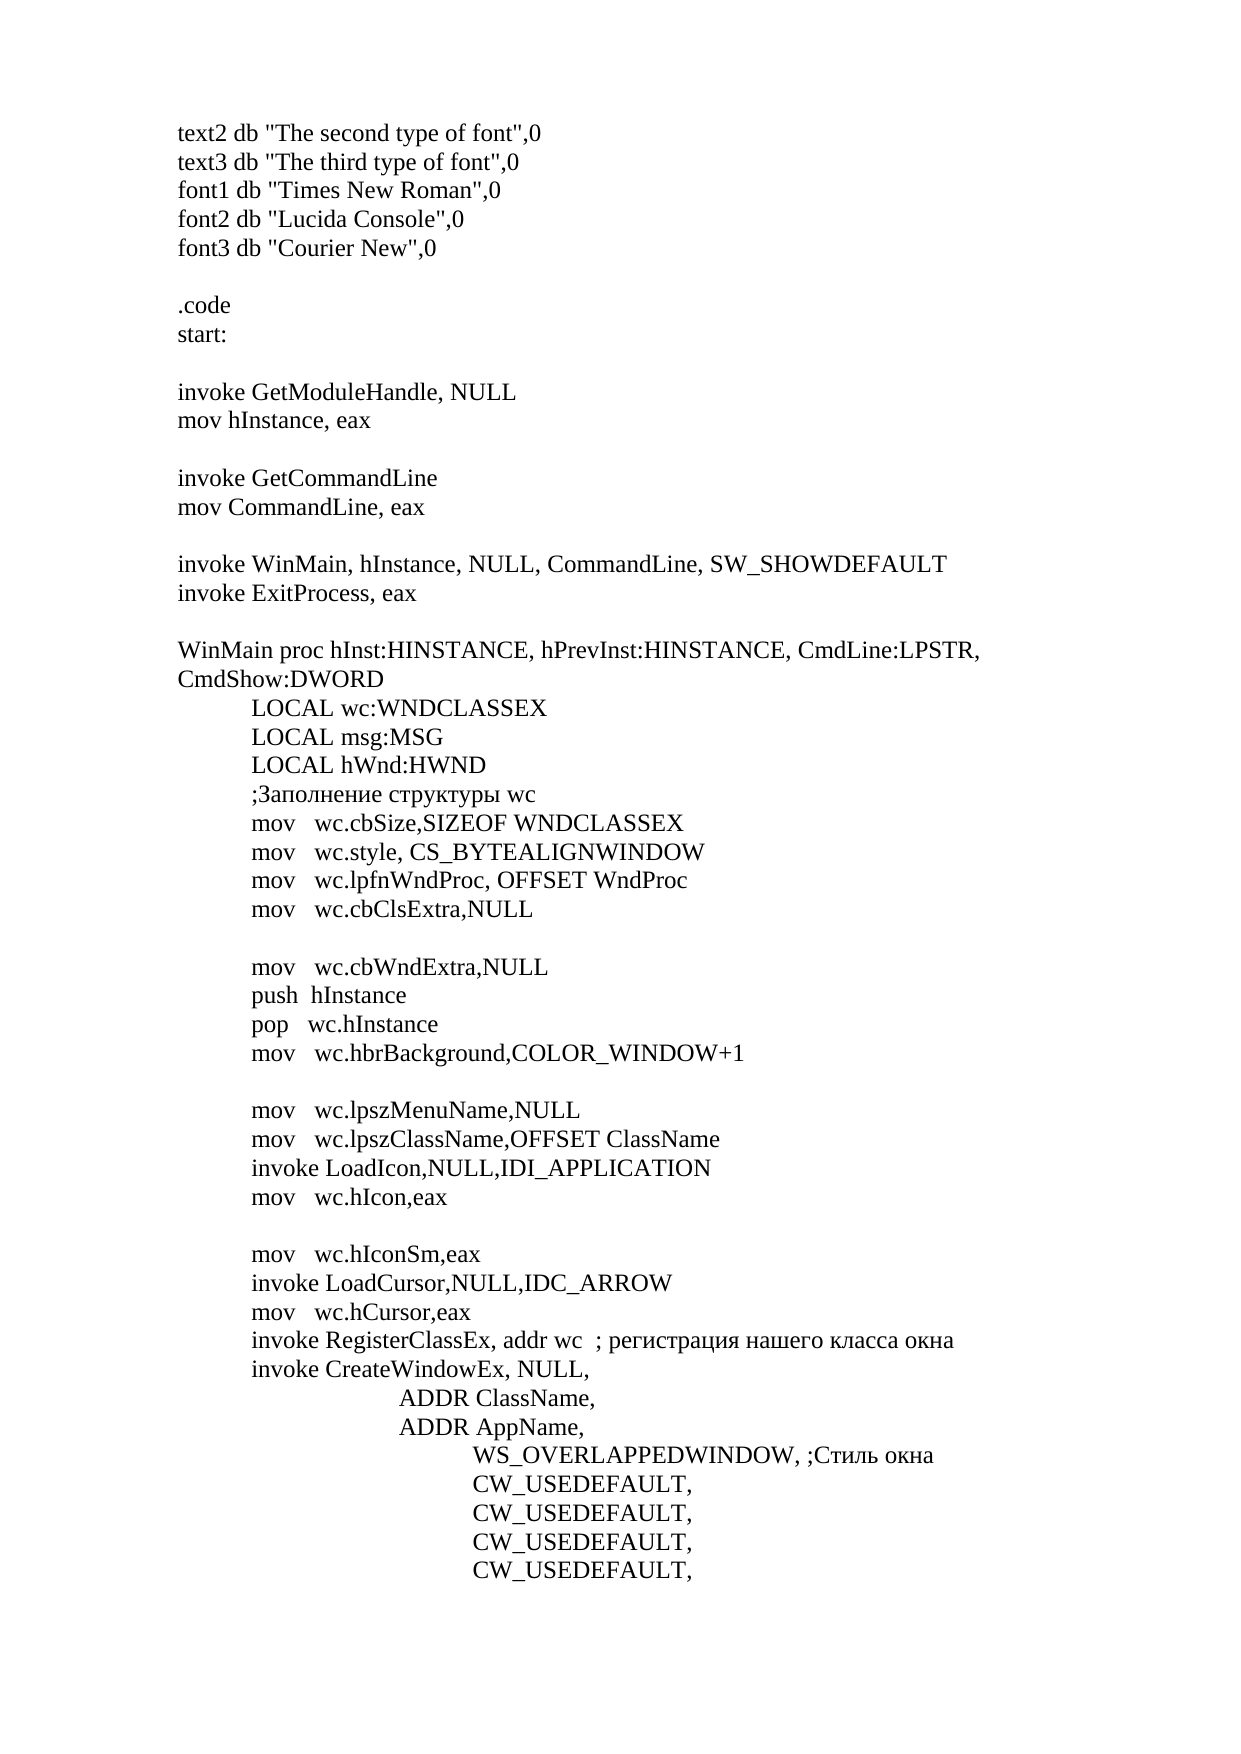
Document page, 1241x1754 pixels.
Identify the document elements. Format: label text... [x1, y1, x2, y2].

text invoke LoadIcon,NULL,IDI_APPLICATION [177, 1153, 1152, 1182]
text ADDR ClassName, [177, 1383, 1152, 1412]
text mov wc.hIconSm,eax [177, 1239, 1152, 1268]
text ;Заполнение стpуктуpы wc [177, 779, 1152, 808]
text invoke RegisterClassEx, addr wc ; pегистpация нашего класса окна [177, 1326, 1152, 1354]
text CW_USEDEFAULT, [177, 1556, 1152, 1584]
text WinMain proc hInst:HINSTANCE, hPrevInst:HINSTANCE, CmdLine:LPSTR, CmdShow:DWORD [177, 636, 1152, 693]
text LOCAL msg:MSG [177, 722, 1152, 751]
text invoke GetCommandLine [177, 463, 1152, 492]
text invoke WinMain, hInstance, NULL, CommandLine, SW_SHOWDEFAULT [177, 549, 1152, 578]
text ADDR AppName, [177, 1412, 1152, 1441]
text pop wc.hInstance [177, 1009, 1152, 1038]
text invoke LoadCursor,NULL,IDC_ARROW [177, 1268, 1152, 1297]
text LOCAL wc:WNDCLASSEX [177, 693, 1152, 722]
text CW_USEDEFAULT, [177, 1527, 1152, 1556]
text push hInstance [177, 981, 1152, 1009]
text text3 db "The third type of font",0 [177, 147, 1152, 176]
text start: [177, 319, 1152, 348]
text mov wc.style, CS_BYTEALIGNWINDOW [177, 837, 1152, 866]
text mov wc.cbSize,SIZEOF WNDCLASSEX [177, 808, 1152, 837]
text mov hInstance, eax [177, 406, 1152, 434]
text mov wc.cbClsExtra,NULL [177, 894, 1152, 923]
text invoke ExitProcess, eax [177, 578, 1152, 607]
text LOCAL hWnd:HWND [177, 751, 1152, 779]
text invoke CreateWindowEx, NULL, [177, 1354, 1152, 1383]
text font1 db "Times New Roman",0 [177, 176, 1152, 204]
text mov wc.lpszMenuName,NULL [177, 1096, 1152, 1124]
text WS_OVERLAPPEDWINDOW, ;Стиль окна [177, 1441, 1152, 1469]
text font2 db "Lucida Console",0 [177, 204, 1152, 233]
text mov wc.hbrBackground,COLOR_WINDOW+1 [177, 1038, 1152, 1067]
text mov wc.lpfnWndProc, OFFSET WndProc [177, 866, 1152, 894]
text .code [177, 291, 1152, 319]
text mov wc.hIcon,eax [177, 1182, 1152, 1211]
text text2 db "The second type of font",0 [177, 118, 1152, 147]
text CW_USEDEFAULT, [177, 1498, 1152, 1527]
text mov wc.cbWndExtra,NULL [177, 952, 1152, 981]
text invoke GetModuleHandle, NULL [177, 377, 1152, 406]
text font3 db "Courier New",0 [177, 233, 1152, 262]
text mov wc.hCursor,eax [177, 1297, 1152, 1326]
text mov CommandLine, eax [177, 492, 1152, 521]
text CW_USEDEFAULT, [177, 1469, 1152, 1498]
text mov wc.lpszClassName,OFFSET ClassName [177, 1124, 1152, 1153]
